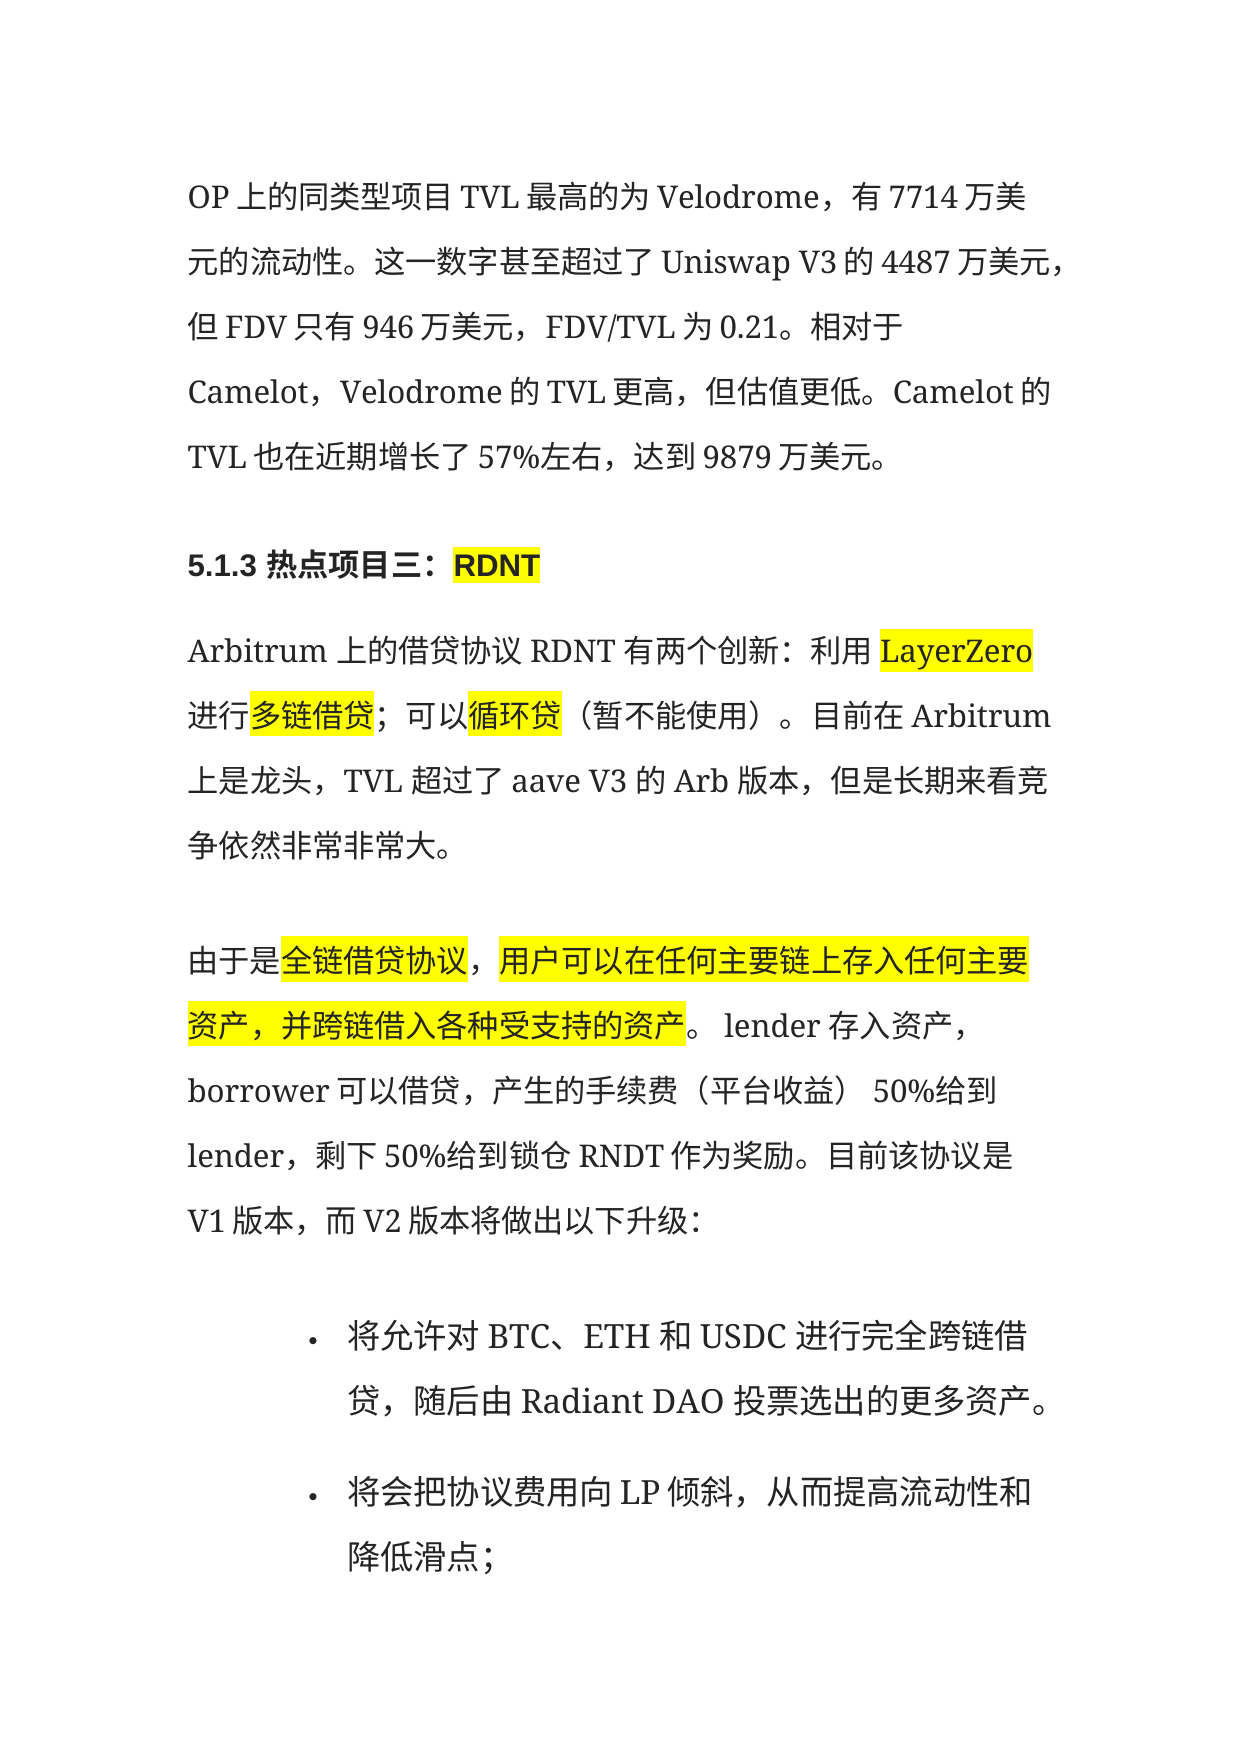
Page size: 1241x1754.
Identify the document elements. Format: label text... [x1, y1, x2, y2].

text 由于是全链借贷协议，用户可以在任何主要链上存入任何主要资产，并跨链借入各种受支持的资产。 lender 存入资产，borrower可以借贷，产生的手续费（平台收益） 50%给到lender，剩下50%给到锁仓 RNDT作为奖励。目前该协议是V1版本，而V2版本将做出以下升级： [187, 926, 1053, 1251]
list 将允许对 BTC、ETH 和 USDC 进行完全跨链借贷，随后由 Radiant DAO 投票选出的更多资产。 [309, 1301, 1053, 1431]
text 5.1.3 热点项目三：RDNT [187, 530, 1053, 595]
list 将会把协议费用向LP倾斜，从而提高流动性和降低滑点； [309, 1458, 1053, 1588]
text OP上的同类型项目TVL最高的为Velodrome，有7714万美元的流动性。这一数字甚至超过了Uniswap V3的4487万美元，但FDV只有946万美元，FDV/TVL为0.21。相对于Camelot，Velodrome的TVL更高，但估值更低。Camelot的TVL也在近期增长了57%左右，达到9879万美元。 [187, 162, 1053, 487]
text Arbitrum 上的借贷协议 RDNT 有两个创新：利用 LayerZero 进行多链借贷；可以循环贷（暂不能使用）。目前在 Arbitrum 上是龙头，TVL 超过了 aave V3 的 Arb 版本，但是长期来看竞争依然非常非常大。 [187, 616, 1053, 876]
